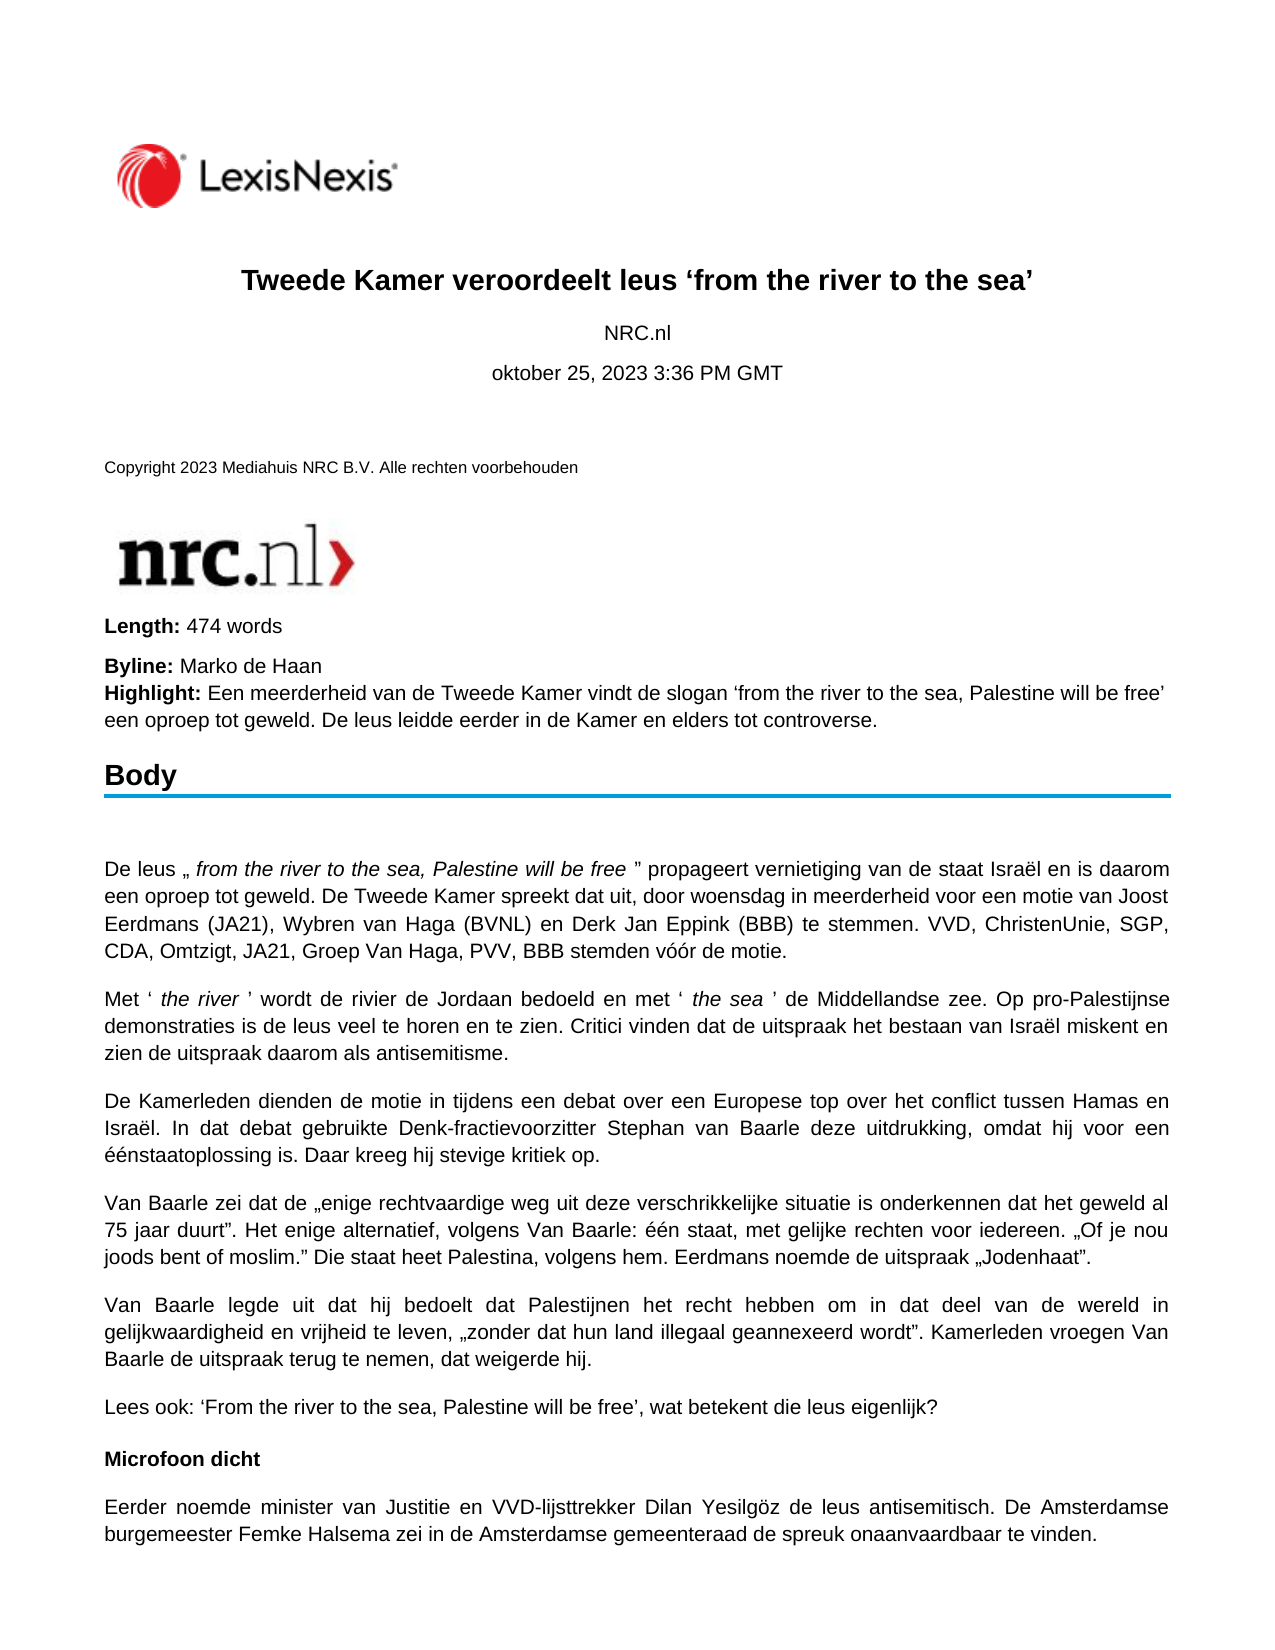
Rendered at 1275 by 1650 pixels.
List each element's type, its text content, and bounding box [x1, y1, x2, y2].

text Length: 474 words [104, 611, 1171, 638]
text oktober 25, 2023 3:36 PM GMT [104, 357, 1171, 384]
text NRC.nl [104, 318, 1171, 345]
text Byline: Marko de Haan [104, 650, 1171, 677]
picture [104, 144, 412, 208]
text Lees ook: ‘From the river to the sea, Palestine will be free’, wat betekent die leus eigenlijk? [104, 1392, 1171, 1419]
text De Kamerleden dienden de motie in tijdens een debat over een Europese top over het conflict tussen Hamas en Israël. In dat debat gebruikte Denk-fractievoorzitter Stephan van Baarle deze uitdrukking, omdat hij voor een éénstaatoplossing is. Daar kreeg hij stevige kritiek op. [104, 1085, 1171, 1167]
text Body [104, 757, 1171, 792]
text Van Baarle legde uit dat hij bedoelt dat Palestijnen het recht hebben om in dat deel van de wereld in gelijkwaardigheid en vrijheid te leven, „zonder dat hun land illegaal geannexeerd wordt”. Kamerleden vroegen Van Baarle de uitspraak terug te nemen, dat weigerde hij. [104, 1289, 1171, 1371]
picture [104, 518, 364, 599]
text Eerder noemde minister van Justitie en VVD-lijsttrekker Dilan Yesilgöz de leus antisemitisch. De Amsterdamse burgemeester Femke Halsema zei in de Amsterdamse gemeenteraad de spreuk onaanvaardbaar te vinden. [104, 1492, 1171, 1546]
text De leus „ from the river to the sea, Palestine will be free ” propageert vernietiging van de staat Israël en is daarom een oproep tot geweld. De Tweede Kamer spreekt dat uit, door woensdag in meerderheid voor een motie van Joost Eerdmans (JA21), Wybren van Haga (BVNL) en Derk Jan Eppink (BBB) te stemmen. VVD, ChristenUnie, SGP, CDA, Omtzigt, JA21, Groep Van Haga, PVV, BBB stemden vóór de motie. [104, 854, 1171, 962]
text Highlight: Een meerderheid van de Tweede Kamer vindt de slogan ‘from the river to the sea, Palestine will be free’ een oproep tot geweld. De leus leidde eerder in de Kamer en elders tot controverse. [104, 677, 1171, 732]
subtitle Tweede Kamer veroordeelt leus ‘from the river to the sea’ [104, 261, 1171, 297]
text Van Baarle zei dat de „enige rechtvaardige weg uit deze verschrikkelijke situatie is onderkennen dat het geweld al 75 jaar duurt”. Het enige alternatief, volgens Van Baarle: één staat, met gelijke rechten voor iedereen. „Of je nou joods bent of moslim.” Die staat heet Palestina, volgens hem. Eerdmans noemde de uitspraak „Jodenhaat”. [104, 1187, 1171, 1269]
text Met ‘ the river ’ wordt de rivier de Jordaan bedoeld en met ‘ the sea ’ de Middellandse zee. Op pro-Palestijnse demonstraties is de leus veel te horen en te zien. Critici vinden dat de uitspraak het bestaan van Israël miskent en zien de uitspraak daarom als antisemitisme. [104, 983, 1171, 1064]
text Microfoon dicht [104, 1444, 1171, 1471]
text Copyright 2023 Mediahuis NRC B.V. Alle rechten voorbehouden [104, 426, 1171, 477]
